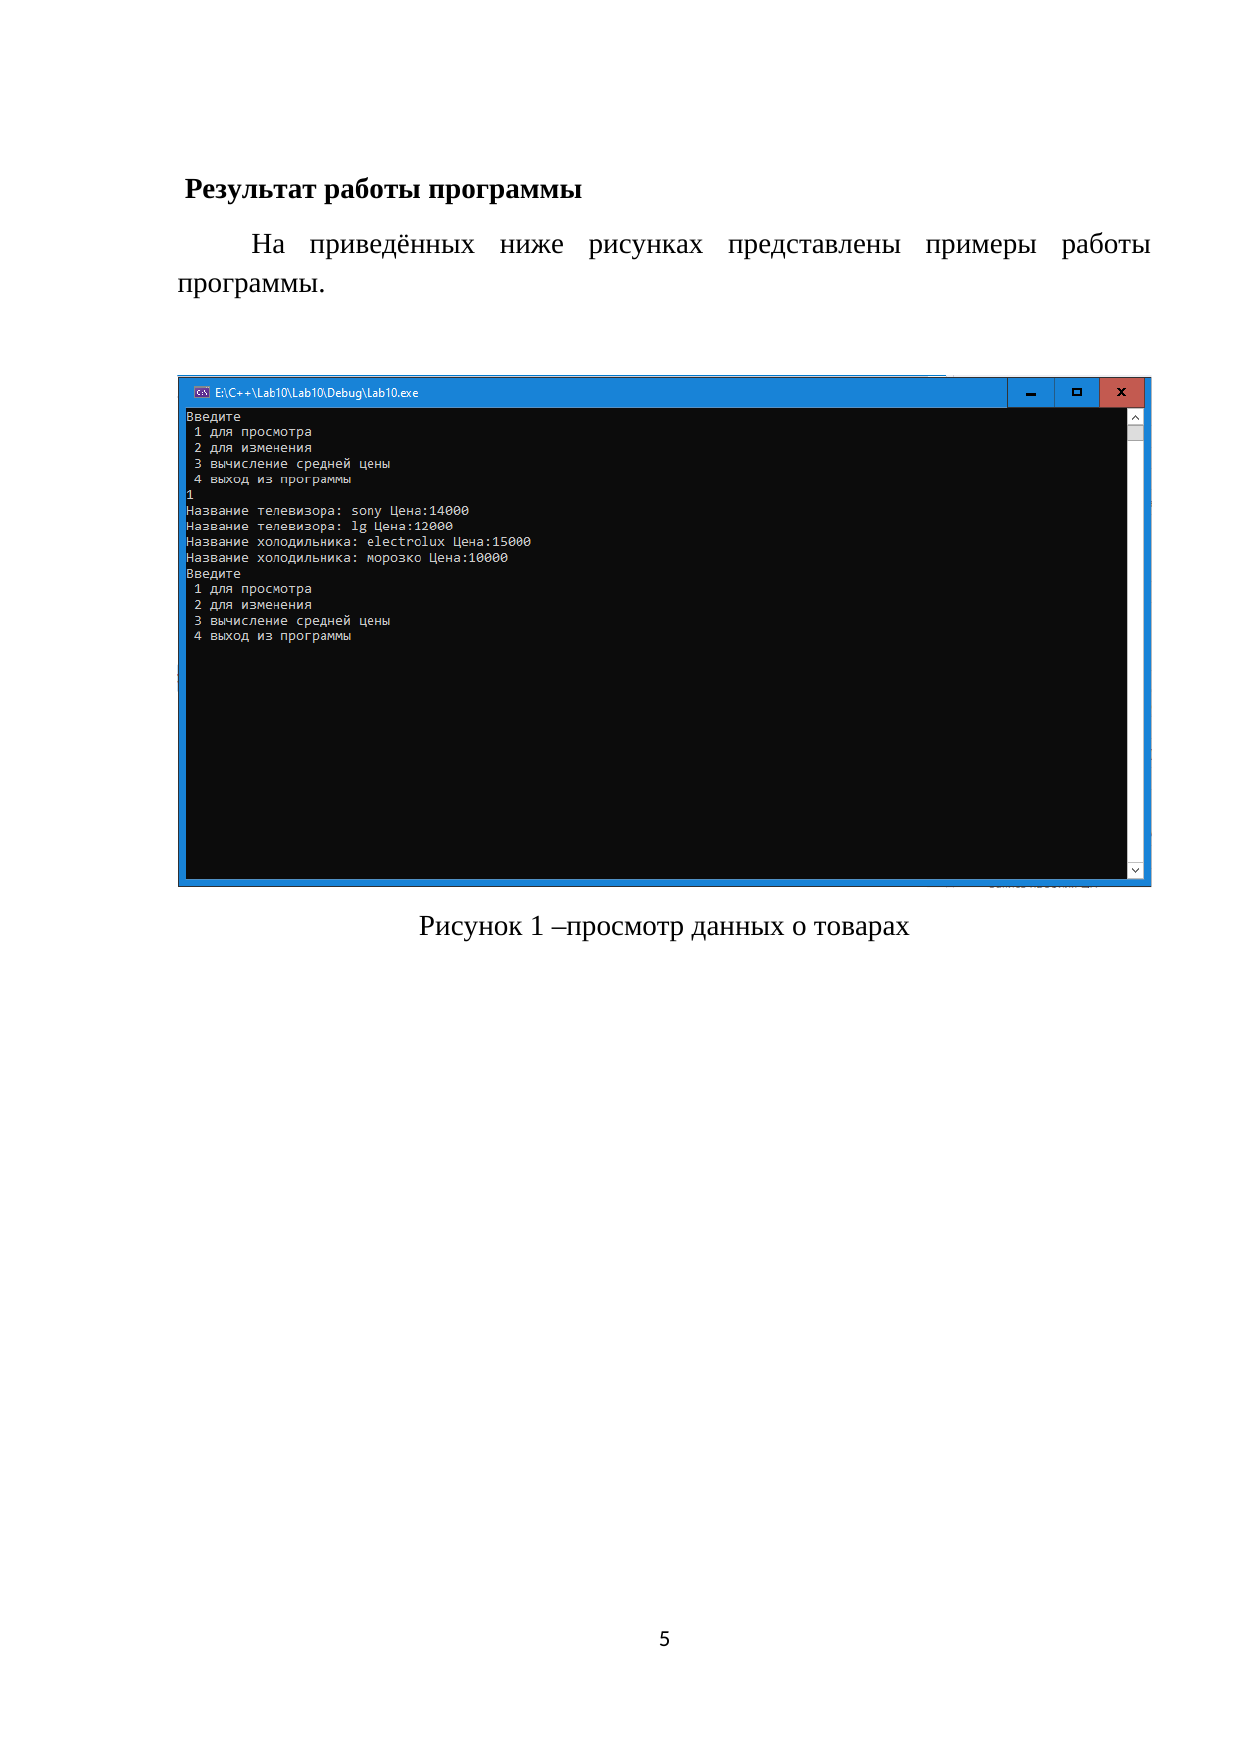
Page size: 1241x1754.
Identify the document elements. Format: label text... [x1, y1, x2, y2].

text Результат работы программы [177, 171, 1152, 204]
picture [177, 375, 1152, 888]
text Рисунок 1 –просмотр данных о товарах [177, 908, 1152, 942]
text На приведённых ниже рисунках представлены примеры работы программы. [177, 226, 1152, 298]
